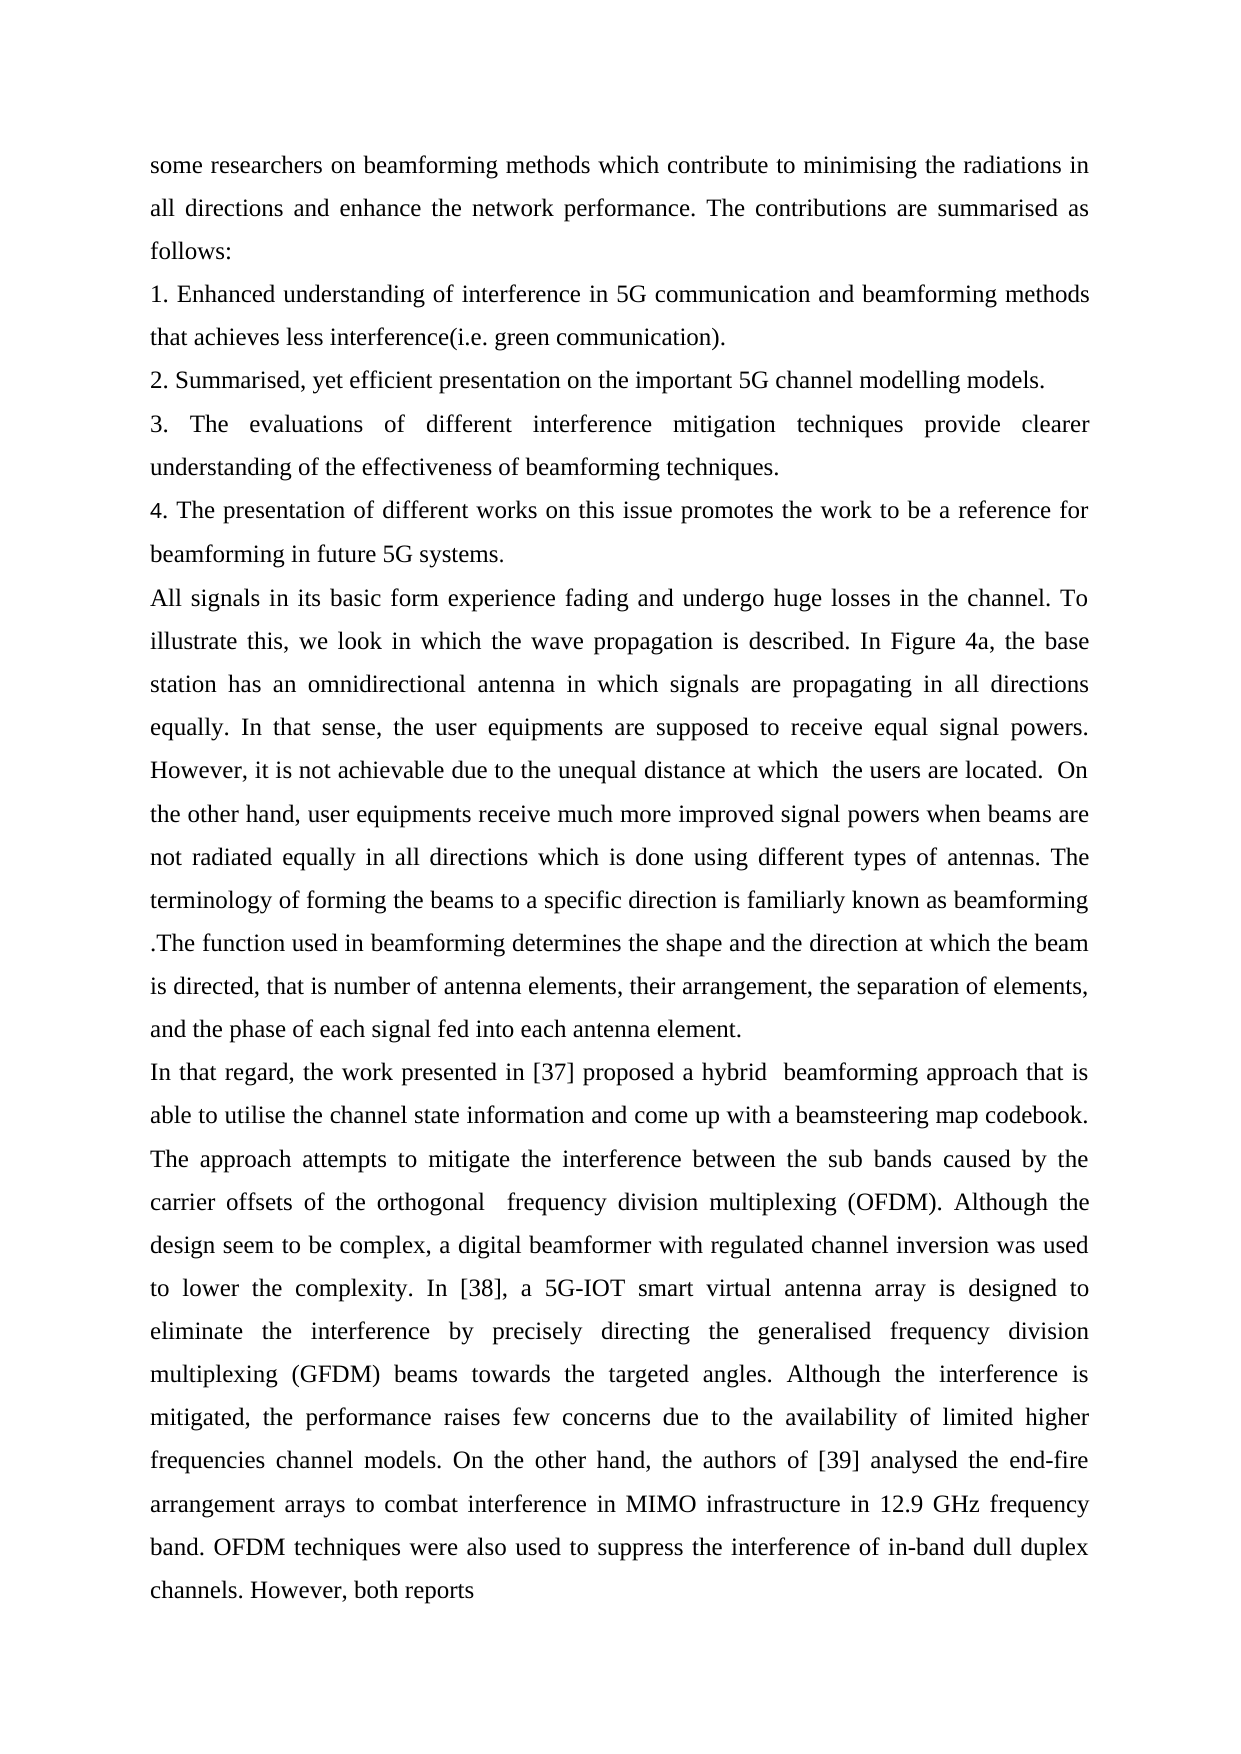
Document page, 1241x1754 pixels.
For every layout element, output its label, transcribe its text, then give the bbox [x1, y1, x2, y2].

text 1. Enhanced understanding of interference in 5G communication and beamforming methods that achieves less interference(i.e. green communication). [150, 279, 1090, 351]
text 3. The evaluations of different interference mitigation techniques provide clearer understanding of the effectiveness of beamforming techniques. [150, 409, 1090, 481]
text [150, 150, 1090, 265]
text 2. Summarised, yet efficient presentation on the important 5G channel modelling models. [150, 366, 1090, 394]
text In that regard, the work presented in [37] proposed a hybrid beamforming approach that is able to utilise the channel state information and come up with a beamsteering map codebook. The approach attempts to mitigate the interference between the sub bands caused by the carrier offsets of the orthogonal frequency division multiplexing (OFDM). Although the design seem to be complex, a digital beamformer with regulated channel inversion was used to lower the complexity. In [38], a 5G-IOT smart virtual antenna array is designed to eliminate the interference by precisely directing the generalised frequency division multiplexing (GFDM) beams towards the targeted angles. Although the interference is mitigated, the performance raises few concerns due to the availability of limited higher frequencies channel models. On the other hand, the authors of [39] analysed the end-fire arrangement arrays to combat interference in MIMO infrastructure in 12.9 GHz frequency band. OFDM techniques were also used to suppress the interference of in-band dull duplex channels. However, both reports [150, 1057, 1090, 1604]
text 4. The presentation of different works on this issue promotes the work to be a reference for beamforming in future 5G systems. [150, 495, 1090, 568]
text All signals in its basic form experience fading and undergo huge losses in the channel. To illustrate this, we look in which the wave propagation is described. In Figure 4a, the base station has an omnidirectional antenna in which signals are propagating in all directions equally. In that sense, the user equipments are supposed to receive equal signal powers. However, it is not achievable due to the unequal distance at which the users are located. On the other hand, user equipments receive much more improved signal powers when beams are not radiated equally in all directions which is done using different types of antennas. The terminology of forming the beams to a specific direction is familiarly known as beamforming .The function used in beamforming determines the shape and the direction at which the beam is directed, that is number of antenna elements, their arrangement, the separation of elements, and the phase of each signal fed into each antenna element. [150, 583, 1090, 1043]
